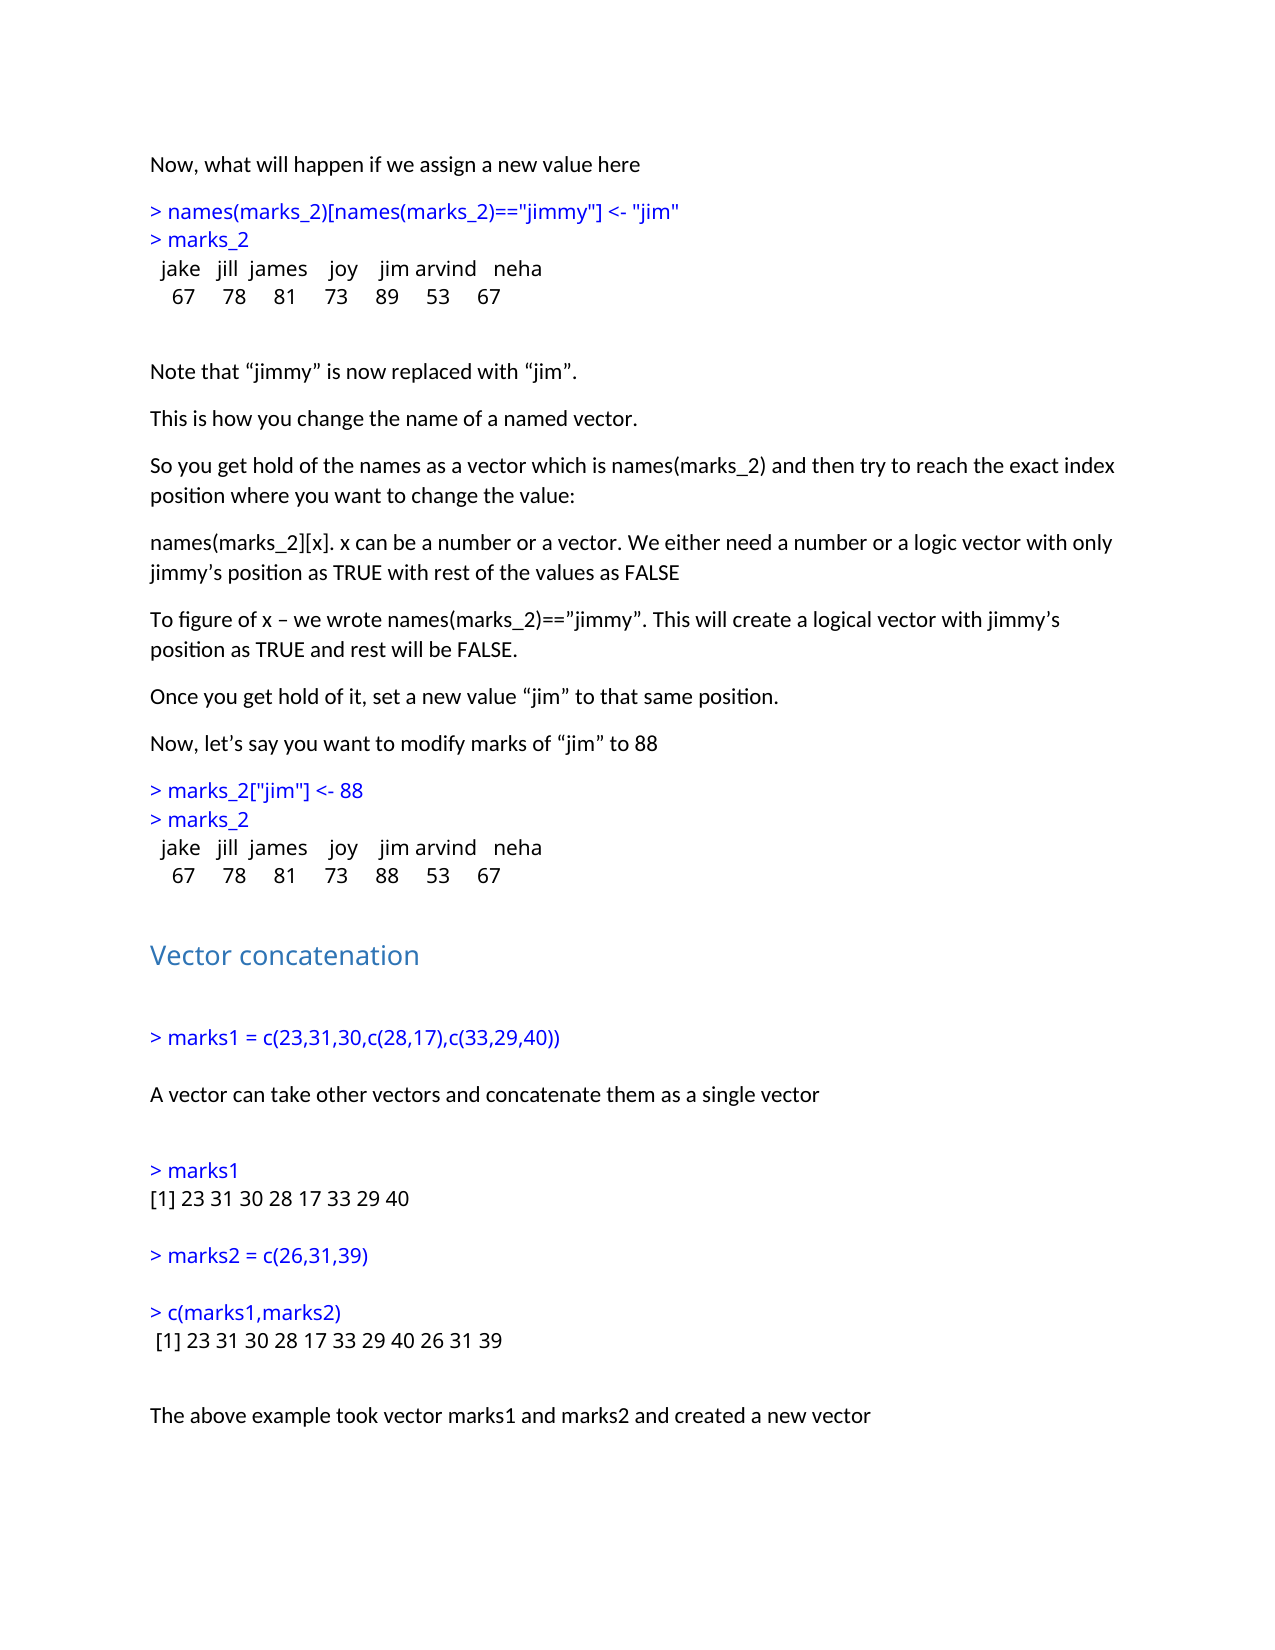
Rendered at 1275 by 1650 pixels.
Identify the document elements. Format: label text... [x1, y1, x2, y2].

text > c(marks1,marks2) [150, 1298, 1125, 1326]
text Once you get hold of it, set a new value “jim” to that same position. [150, 682, 1125, 711]
text > marks1 = c(23,31,30,c(28,17),c(33,29,40)) [150, 1023, 1125, 1052]
text > marks2 = c(26,31,39) [150, 1241, 1125, 1269]
text jake jill james joy jim arvind neha [150, 254, 1125, 282]
text This is how you change the name of a named vector. [150, 404, 1125, 432]
text 67 78 81 73 88 53 67 [150, 862, 1125, 890]
text The above example took vector marks1 and marks2 and created a new vector [150, 1402, 1125, 1430]
text Now, what will happen if we assign a new value here [150, 150, 1125, 178]
text Note that “jimmy” is now replaced with “jim”. [150, 357, 1125, 386]
text [1] 23 31 30 28 17 33 29 40 [150, 1184, 1125, 1213]
text > marks_2 [150, 225, 1125, 254]
text To figure of x – we wrote names(marks_2)==”jimmy”. This will create a logical vector with jimmy’s position as TRUE and rest will be FALSE. [150, 605, 1125, 664]
text [1] 23 31 30 28 17 33 29 40 26 31 39 [150, 1326, 1125, 1355]
subtitle Vector concatenation [150, 937, 1125, 974]
text > marks1 [150, 1156, 1125, 1184]
text jake jill james joy jim arvind neha [150, 833, 1125, 862]
text > marks_2 [150, 805, 1125, 833]
text So you get hold of the names as a vector which is names(marks_2) and then try to reach the exact index position where you want to change the value: [150, 451, 1125, 509]
text A vector can take other vectors and concatenate them as a single vector [150, 1080, 1125, 1108]
text names(marks_2][x]. x can be a number or a vector. We either need a number or a logic vector with only jimmy’s position as TRUE with rest of the values as FALSE [150, 528, 1125, 587]
text > names(marks_2)[names(marks_2)=="jimmy"] <- "jim" [150, 197, 1125, 225]
text 67 78 81 73 89 53 67 [150, 282, 1125, 311]
text > marks_2["jim"] <- 88 [150, 776, 1125, 805]
text Now, let’s say you want to modify marks of “jim” to 88 [150, 729, 1125, 757]
